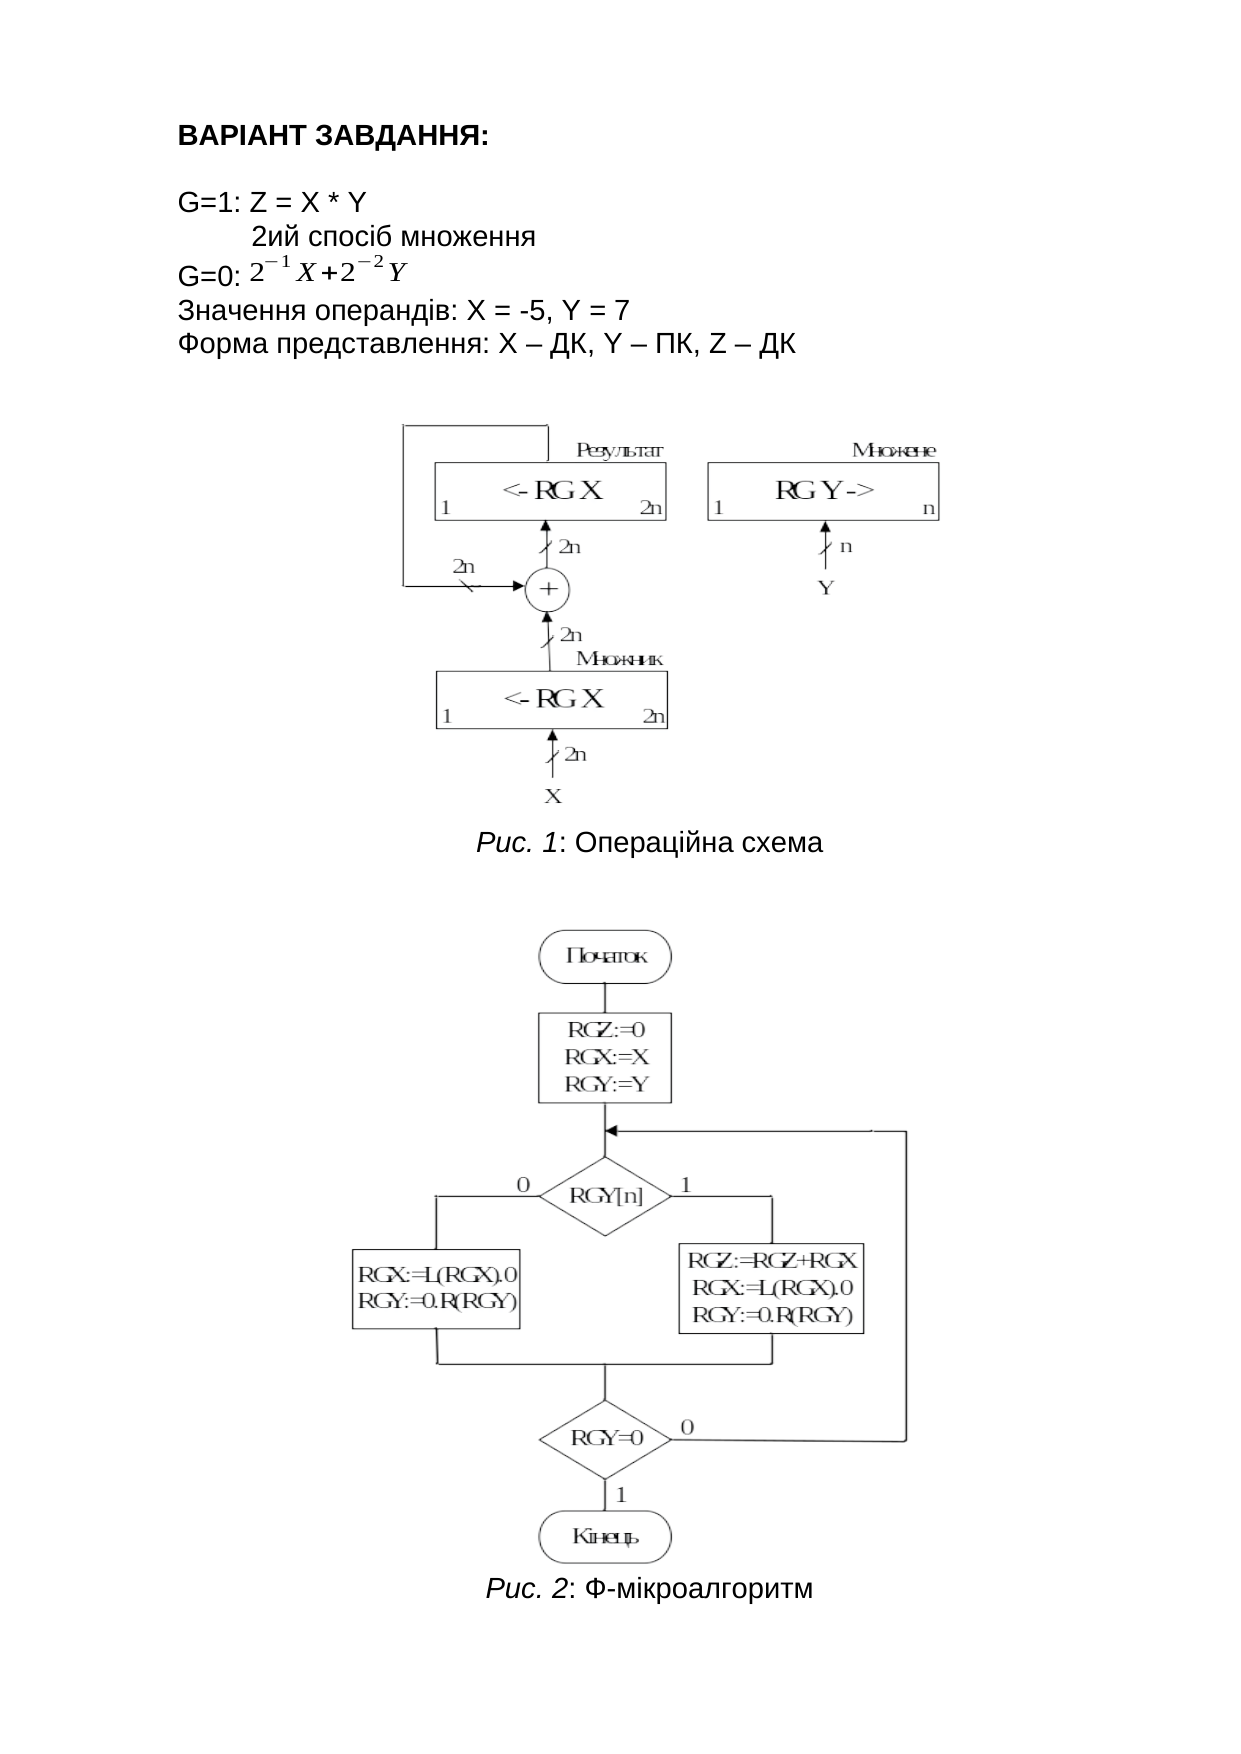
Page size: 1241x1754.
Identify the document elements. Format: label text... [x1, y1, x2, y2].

text Форма представлення: X – ДК, Y – ПК, Z – ДК [177, 326, 1152, 360]
text 2ий спосіб множення [177, 219, 1152, 252]
text Значення операндів: X = -5, Y = 7 [177, 293, 1152, 326]
text G=0: [177, 252, 1152, 293]
table_cell [166, 926, 1133, 1571]
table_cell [166, 1571, 1133, 1605]
table_header [166, 422, 1133, 825]
table_cell Рис. 1: Операційна схема [166, 825, 1133, 926]
subtitle Варіант завдання: [177, 118, 1152, 152]
text G=1: Z = X * Y [177, 185, 1152, 219]
